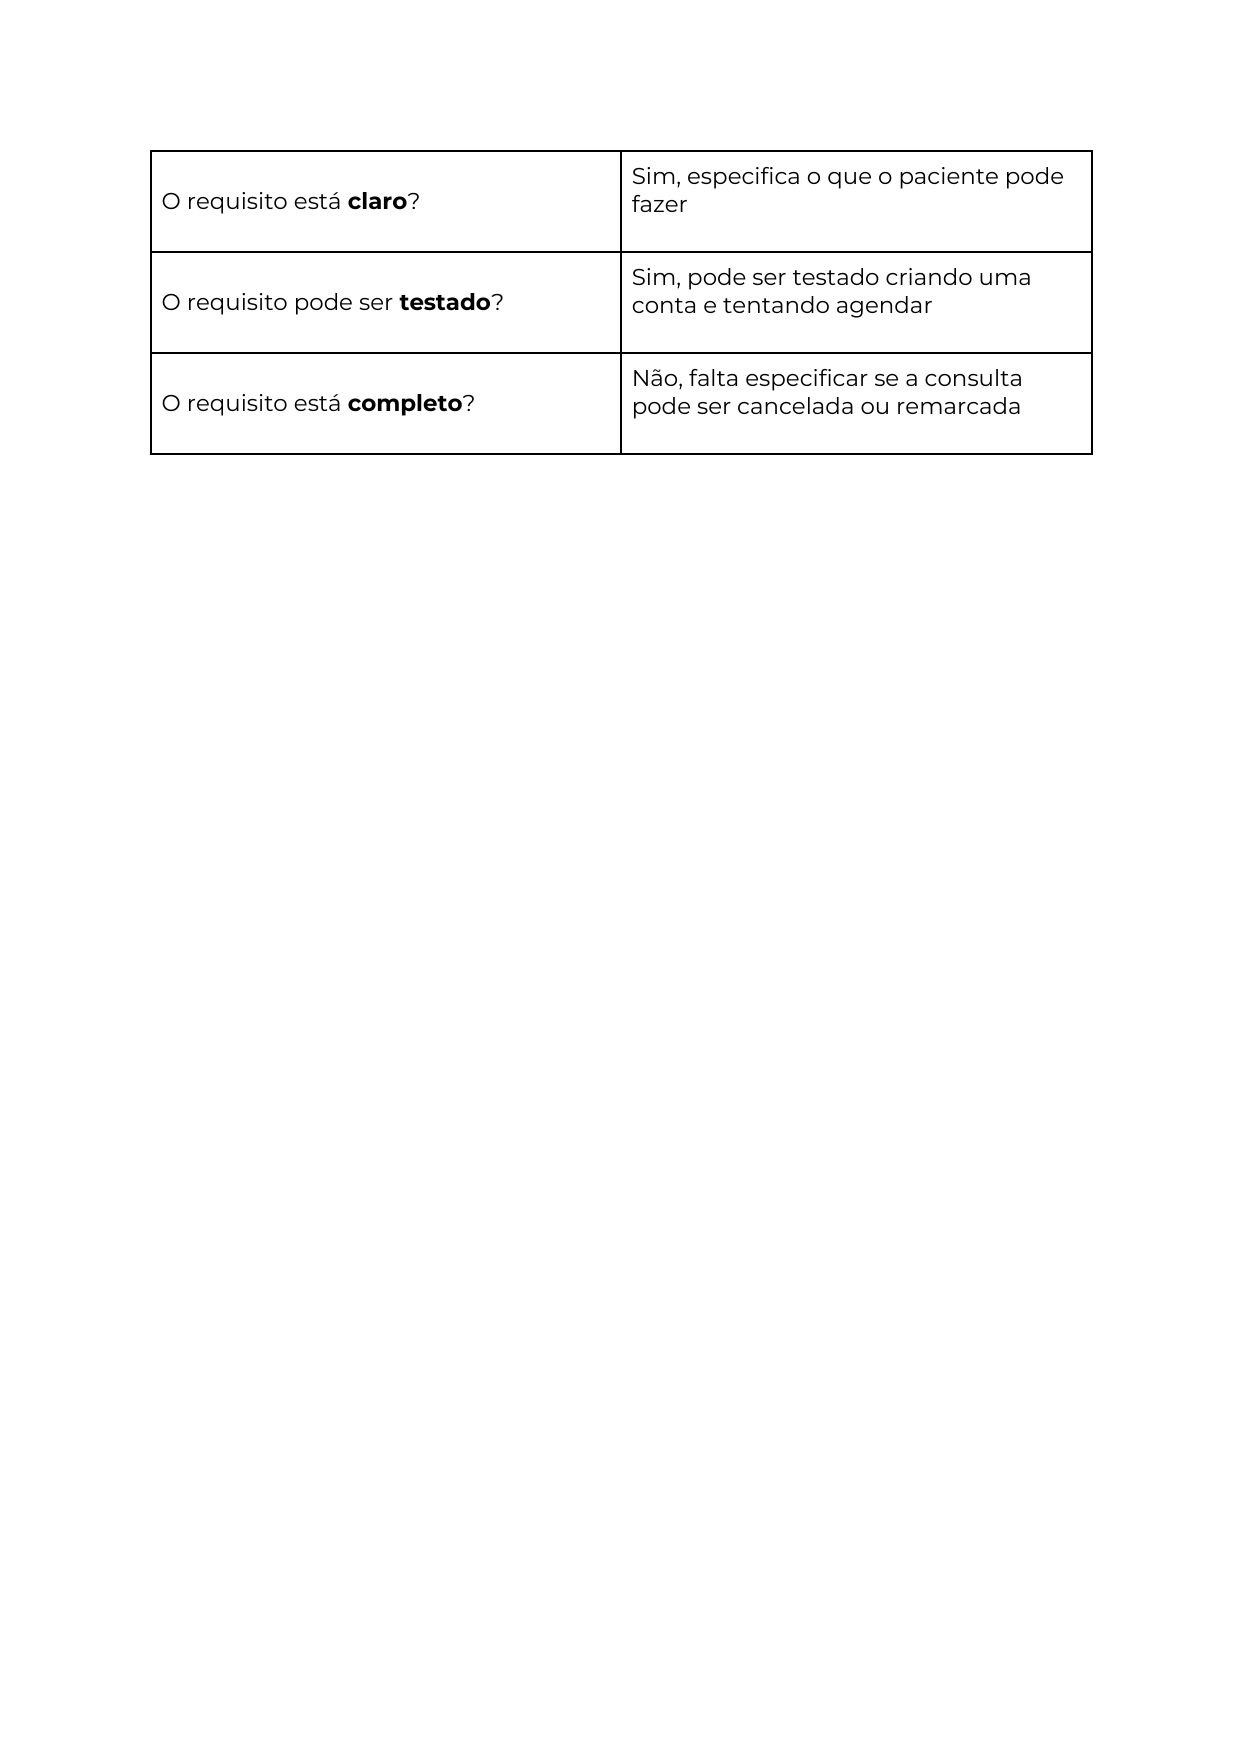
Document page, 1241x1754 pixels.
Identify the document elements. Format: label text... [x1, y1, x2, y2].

table_cell O requisito pode ser testado? [152, 253, 620, 352]
table_cell Não, falta especificar se a consulta pode ser cancelada ou remarcada [622, 354, 1091, 452]
table_cell Sim, pode ser testado criando uma conta e tentando agendar [622, 253, 1091, 352]
table_cell Sim, especifica o que o paciente pode fazer [622, 152, 1091, 251]
table_cell O requisito está claro? [152, 152, 620, 251]
table_cell O requisito está completo? [152, 354, 620, 452]
